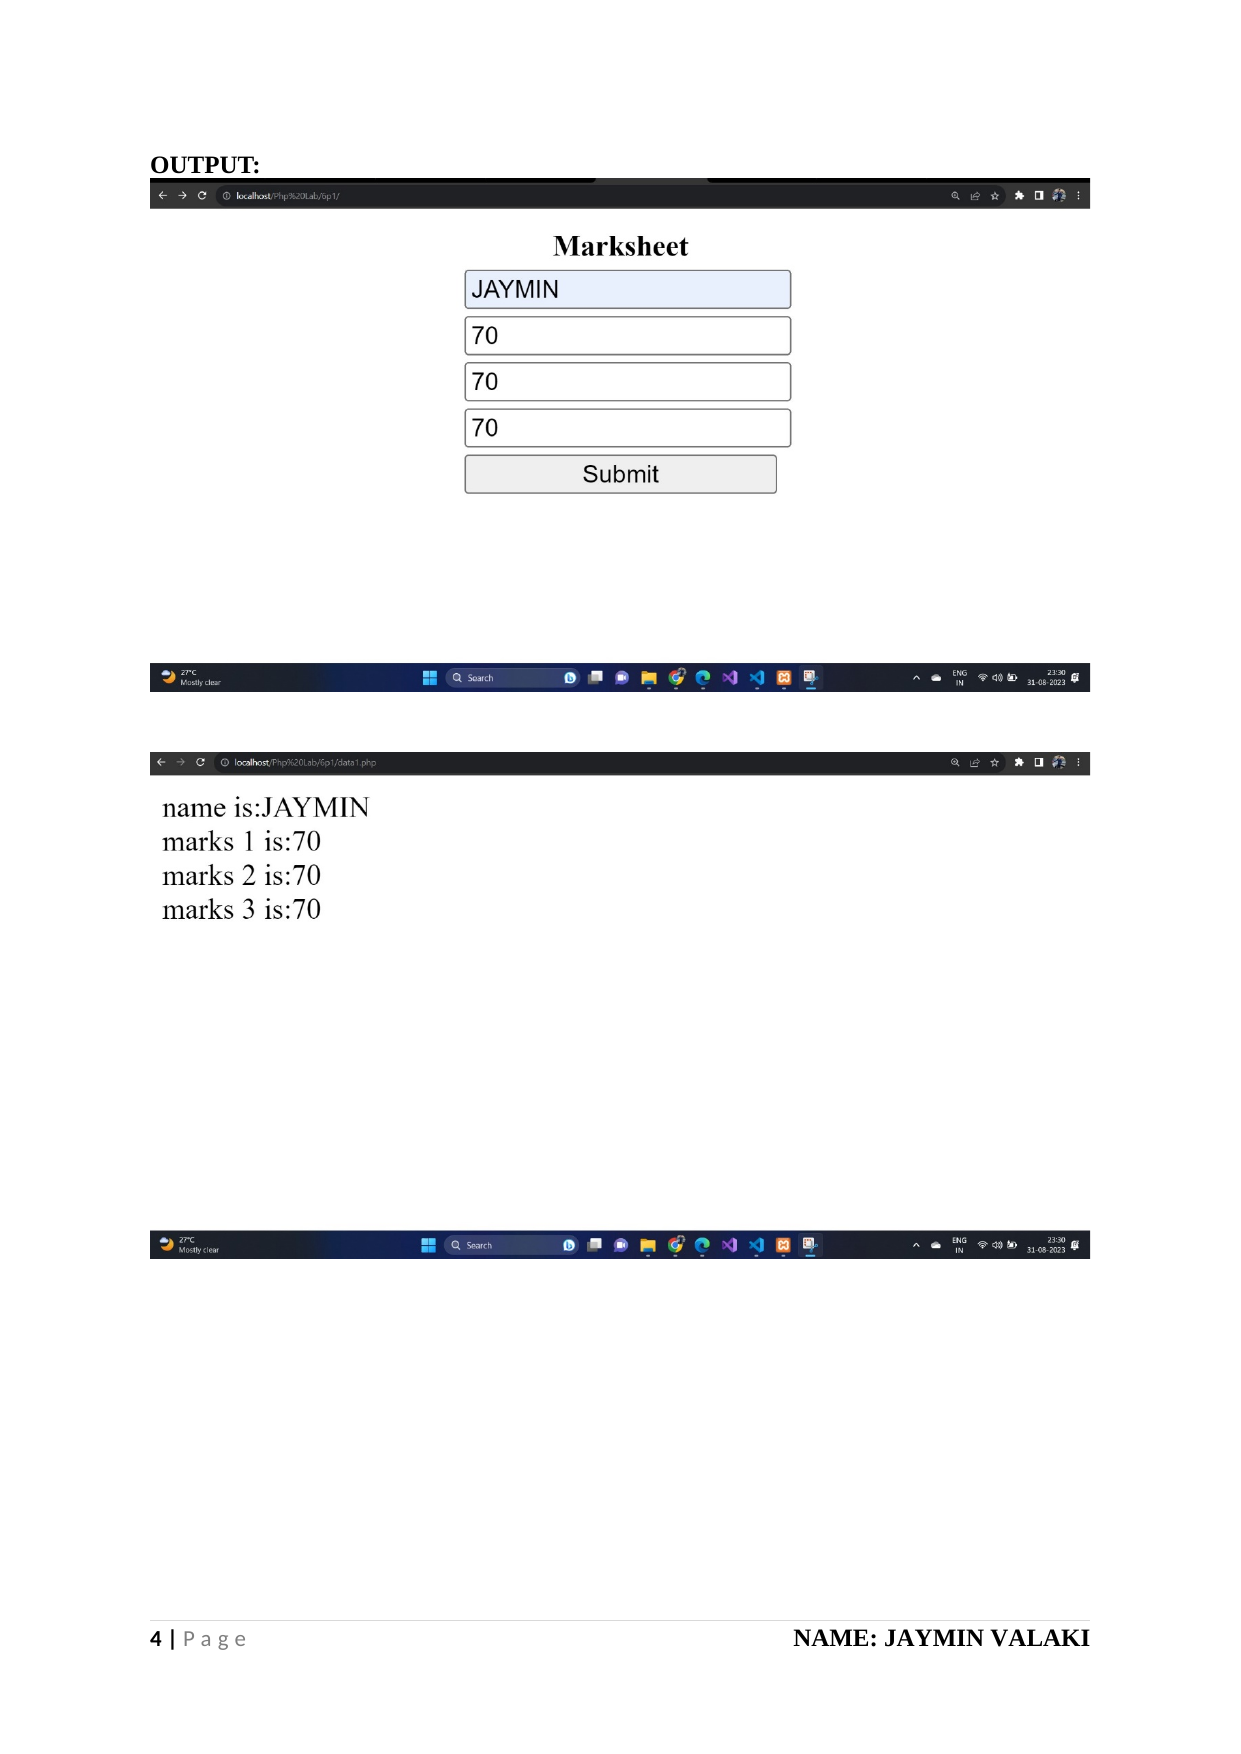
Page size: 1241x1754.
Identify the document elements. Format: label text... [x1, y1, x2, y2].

picture [150, 178, 1091, 692]
picture [150, 752, 1091, 1259]
text OUTPUT: [150, 150, 1090, 178]
